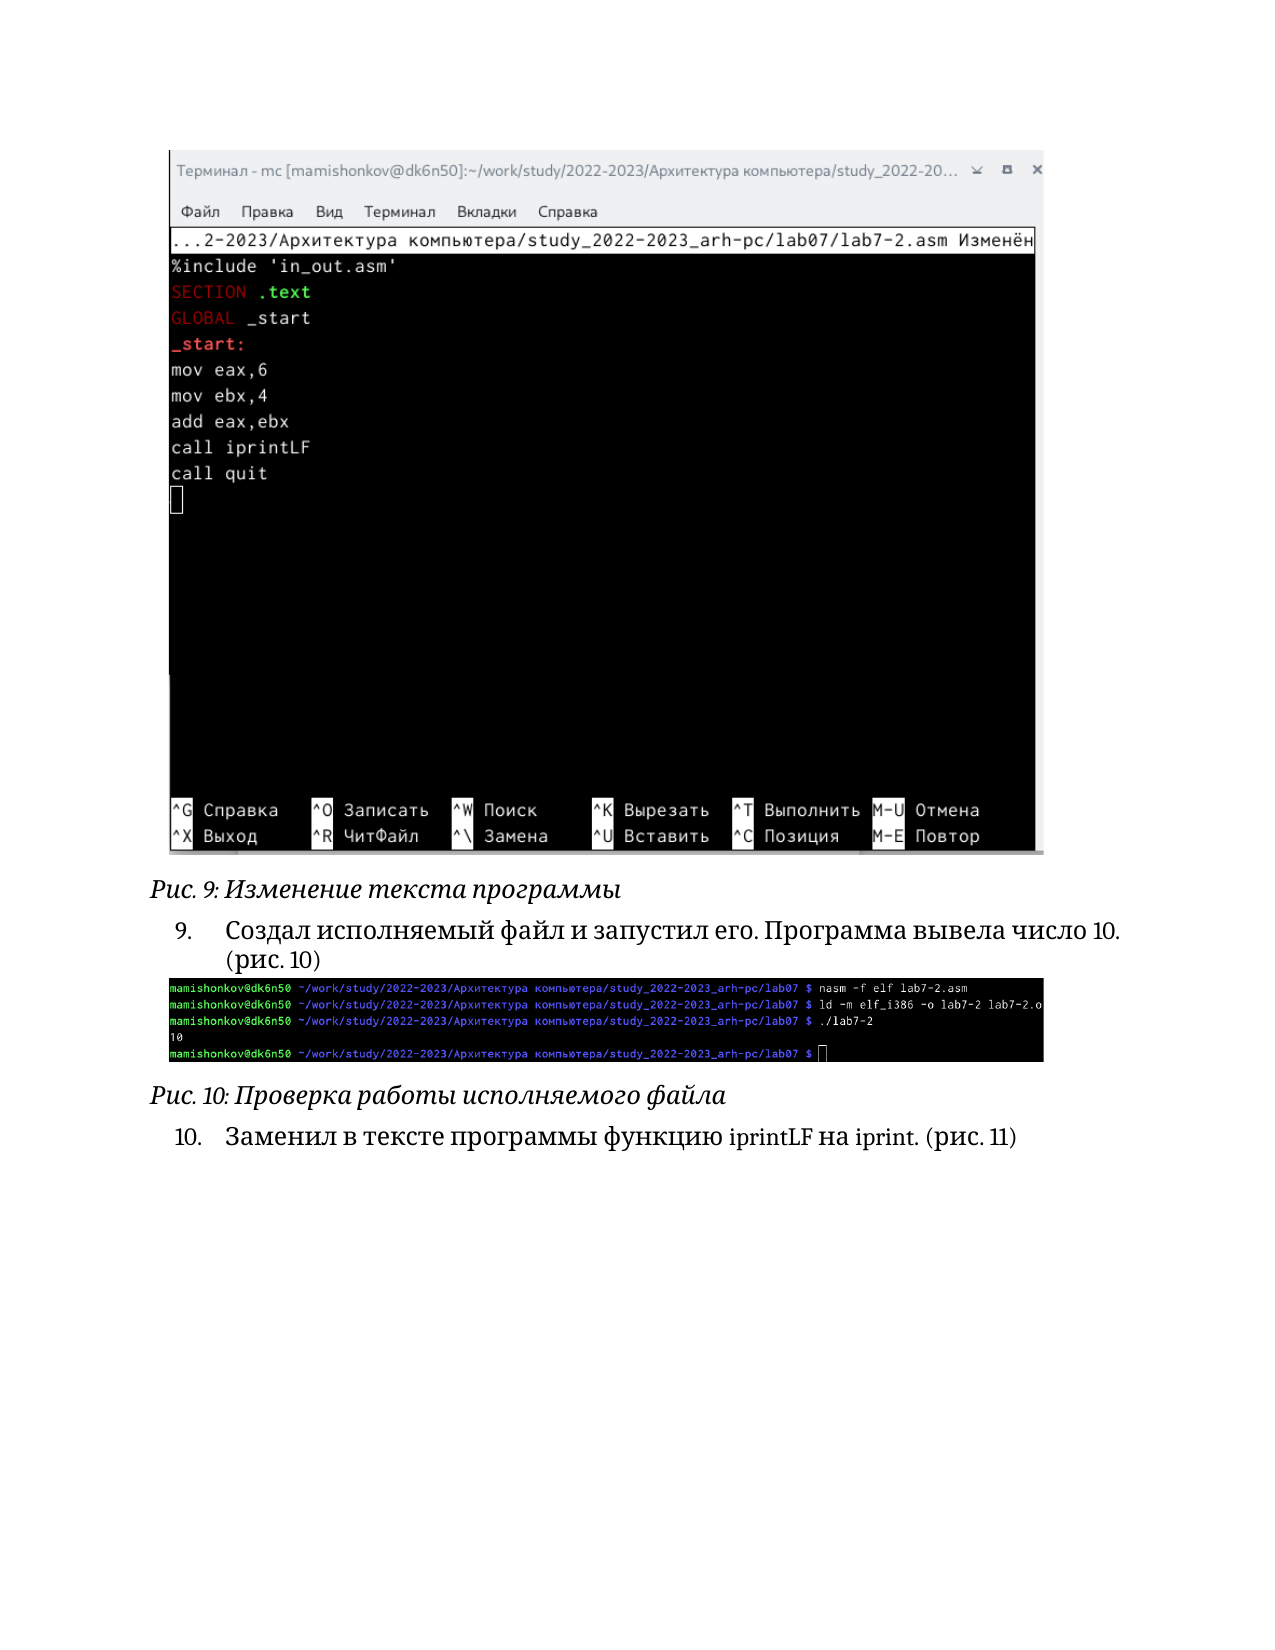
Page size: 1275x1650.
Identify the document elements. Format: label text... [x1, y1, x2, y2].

picture [168, 978, 1044, 1062]
text Рис. 10: Проверка работы исполняемого файла [150, 1082, 1125, 1111]
list Создал исполняемый файл и запустил его. Программа вывела число 10. (рис. 10) [175, 917, 1125, 974]
picture [168, 150, 1044, 855]
text Рис. 9: Изменение текста программы [150, 876, 1125, 904]
list Заменил в тексте программы функцию iprintLF на iprint. (рис. 11) [175, 1123, 1125, 1152]
